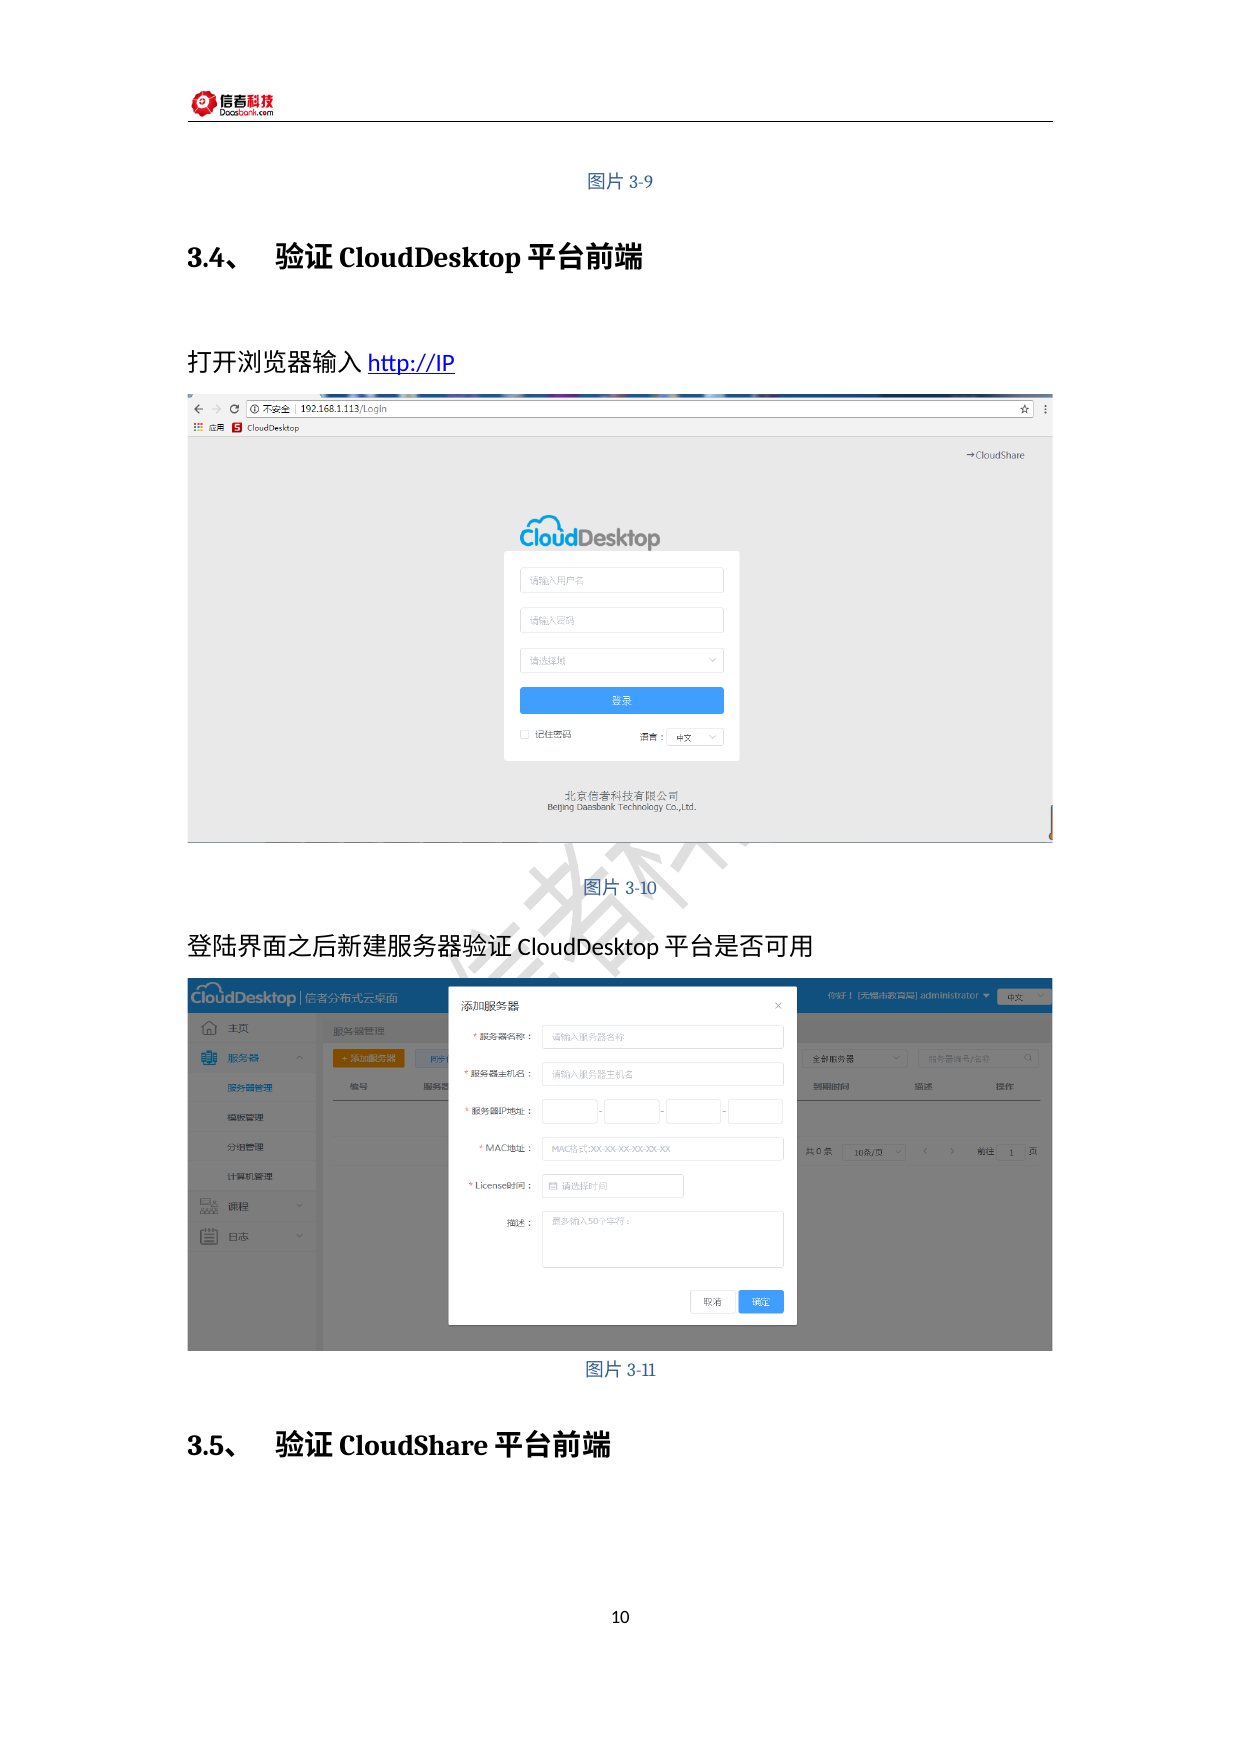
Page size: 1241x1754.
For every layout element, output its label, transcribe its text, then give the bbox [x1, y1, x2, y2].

text 图片 3-11 [187, 1352, 1053, 1386]
subtitle 验证CloudDesktop平台前端 [187, 221, 1053, 289]
picture [187, 88, 278, 119]
text 图片 3-9 [187, 164, 1053, 198]
picture [187, 978, 1053, 1351]
text 打开浏览器输入http://IP [187, 326, 1053, 394]
text 登陆界面之后新建服务器验证CloudDesktop平台是否可用 [187, 910, 1053, 978]
subtitle 验证CloudShare平台前端 [187, 1409, 1053, 1477]
text 图片 3-10 [187, 869, 1053, 903]
picture [187, 394, 1053, 843]
